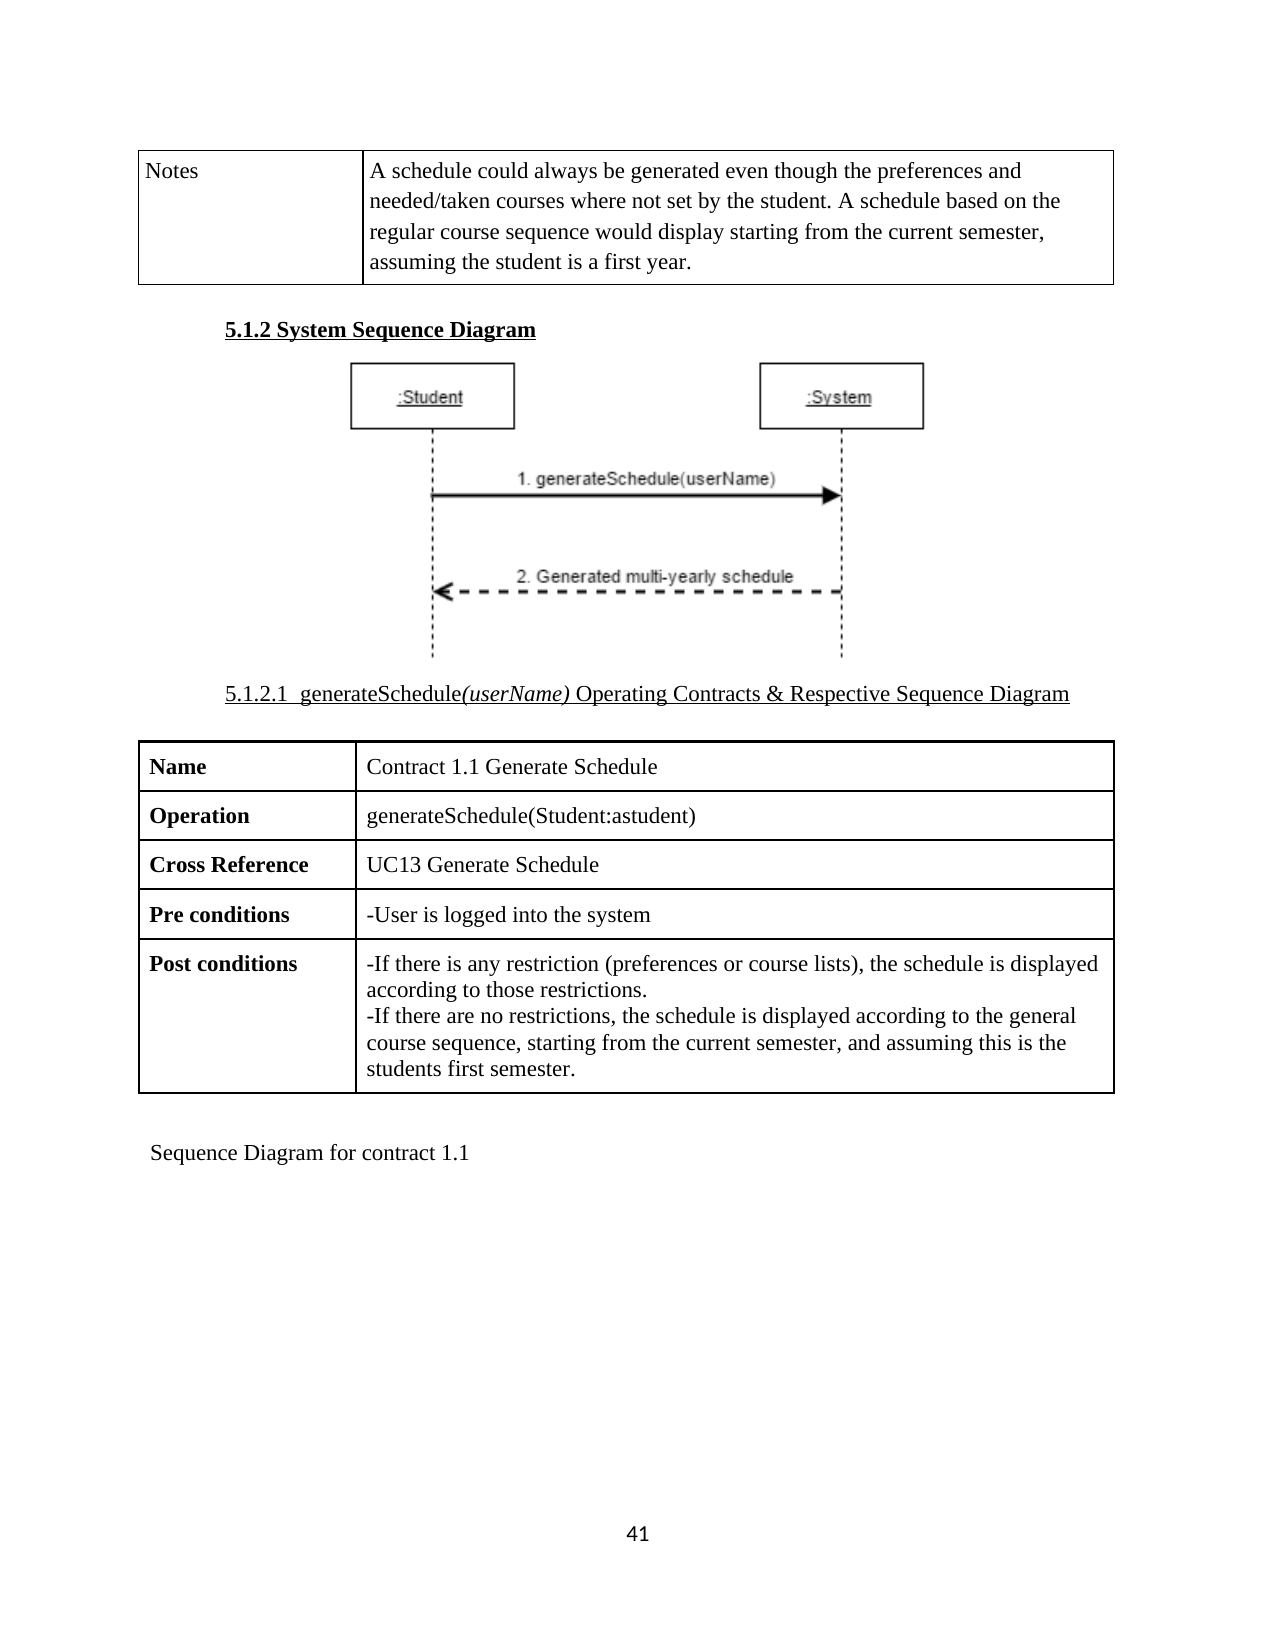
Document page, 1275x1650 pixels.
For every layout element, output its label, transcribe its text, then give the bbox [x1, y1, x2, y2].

text 5.1.2 System Sequence Diagram [150, 316, 1125, 342]
table_header Name [140, 743, 355, 789]
table_cell Notes [139, 151, 362, 284]
text 5.1.2.1 generateSchedule(userName) Operating Contracts & Respective Sequence Diagram [150, 680, 1125, 706]
table_cell generateSchedule(Student:astudent) [357, 792, 1113, 839]
table_cell Post conditions [140, 940, 355, 1092]
table_cell Cross Reference [140, 841, 355, 888]
picture [337, 345, 938, 676]
table_cell -User is logged into the system [357, 890, 1113, 937]
table_cell Operation [140, 792, 355, 839]
table_cell Pre conditions [140, 890, 355, 937]
table_cell -If there is any restriction (preferences or course lists), the schedule is displayed according to those restrictions. -If there are no restrictions, the schedule is displayed according to the general course sequence, starting from the current semester, and assuming this is the students first semester. [357, 940, 1113, 1092]
table_header Contract 1.1 Generate Schedule [357, 743, 1113, 789]
table_cell UC13 Generate Schedule [357, 841, 1113, 888]
text Sequence Diagram for contract 1.1 [150, 1139, 1125, 1166]
table_cell A schedule could always be generated even though the preferences and needed/taken courses where not set by the student. A schedule based on the regular course sequence would display starting from the current semester, assuming the student is a first year. [364, 151, 1113, 284]
